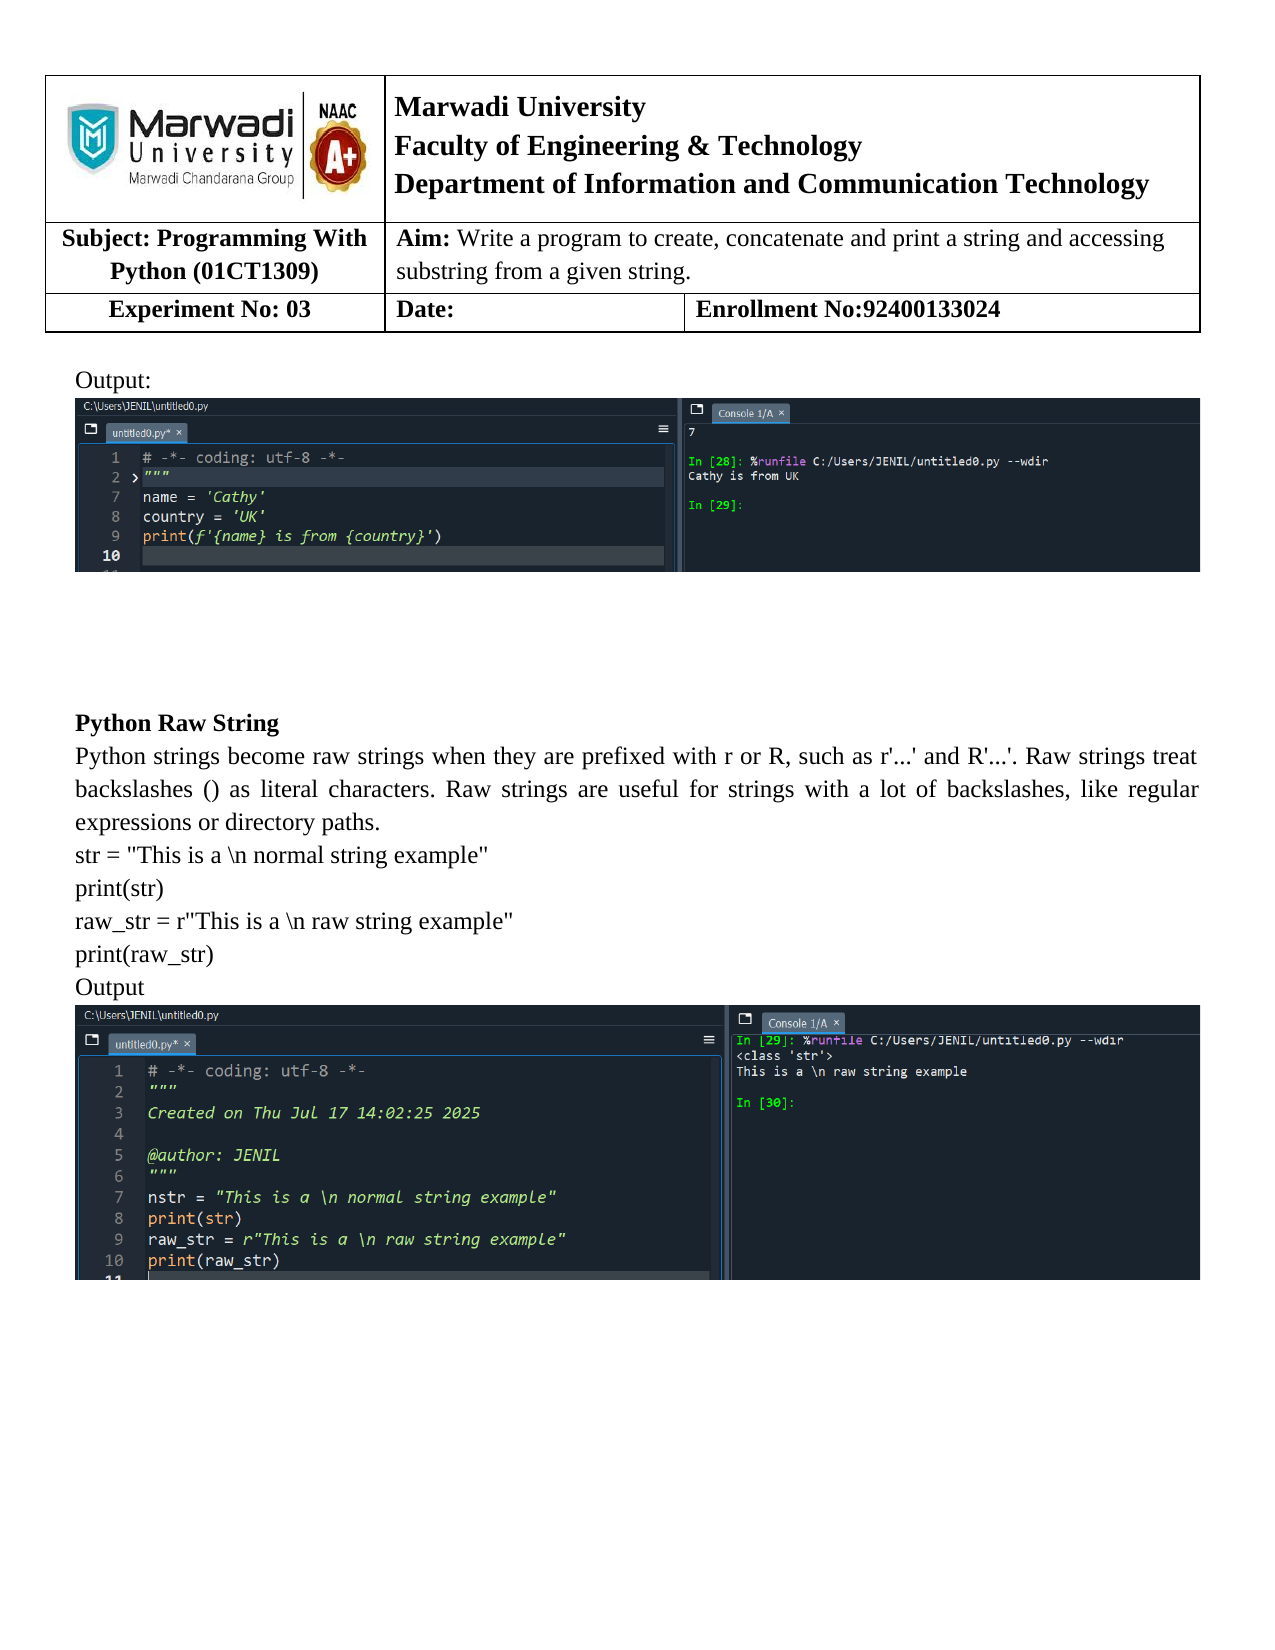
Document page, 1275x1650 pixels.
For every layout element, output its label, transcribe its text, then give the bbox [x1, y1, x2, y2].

picture [75, 398, 1200, 572]
picture [75, 1005, 1200, 1280]
text print(raw_str) [75, 939, 1200, 968]
text Python Raw String [75, 708, 1200, 736]
text str = "This is a \n normal string example" [75, 840, 1200, 868]
text Output [75, 972, 1200, 1001]
picture [58, 80, 374, 213]
text Output: [75, 365, 1200, 398]
text raw_str = r"This is a \n raw string example" [75, 906, 1200, 934]
text print(str) [75, 873, 1200, 902]
text Python strings become raw strings when they are prefixed with r or R, such as r'...' and R'...'. Raw strings treat backslashes () as literal characters. Raw strings are useful for strings with a lot of backslashes, like regular expressions or directory paths. [75, 741, 1200, 836]
